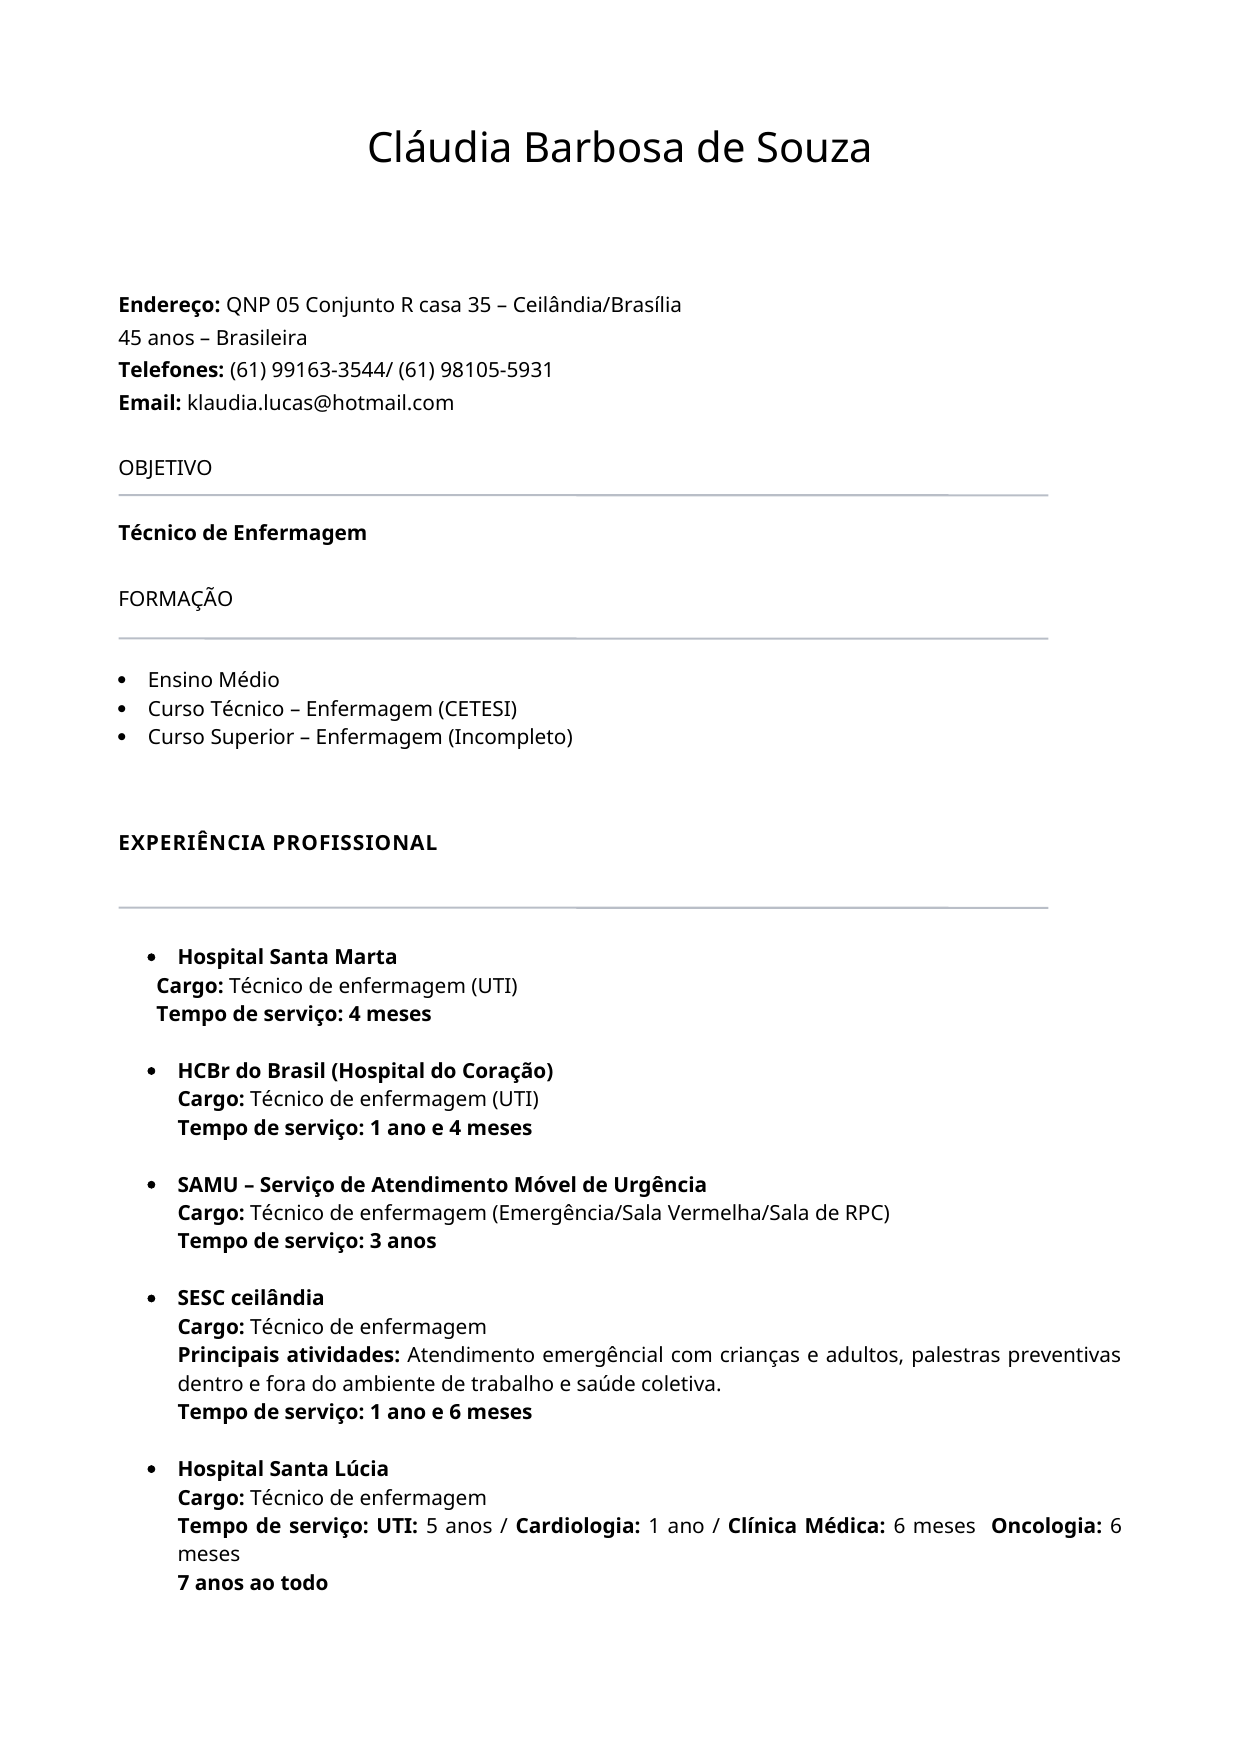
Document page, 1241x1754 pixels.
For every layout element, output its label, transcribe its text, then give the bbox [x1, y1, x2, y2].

list Cargo: Técnico de enfermagem [177, 1483, 1122, 1511]
text EXPERIÊNCIA PROFISSIONAL [118, 828, 1122, 857]
text FORMAÇÃO [118, 584, 1122, 612]
list Hospital Santa Marta [148, 942, 1122, 971]
list 7 anos ao todo [177, 1568, 1122, 1596]
text Tempo de serviço: 4 meses [118, 999, 1122, 1028]
list Cargo: Técnico de enfermagem (UTI) [177, 1084, 1122, 1113]
list SESC ceilândia [148, 1283, 1122, 1312]
list Principais atividades: Atendimento emergêncial com crianças e adultos, palestras preventivas dentro e fora do ambiente de trabalho e saúde coletiva. [177, 1340, 1122, 1397]
list Hospital Santa Lúcia [148, 1454, 1122, 1483]
text Endereço: QNP 05 Conjunto R casa 35 – Ceilândia/Brasília [118, 290, 1122, 319]
list Tempo de serviço: 1 ano e 6 meses [177, 1397, 1122, 1426]
text Cláudia Barbosa de Souza [118, 118, 1122, 175]
text 45 anos – Brasileira Telefones: (61) 99163-3544/ (61) 98105-5931 [118, 323, 1122, 384]
list Ensino Médio [118, 666, 1122, 694]
list HCBr do Brasil (Hospital do Coração) [148, 1056, 1122, 1084]
list Cargo: Técnico de enfermagem [177, 1312, 1122, 1340]
text Email: klaudia.lucas@hotmail.com [118, 388, 1122, 449]
list Tempo de serviço: 3 anos [177, 1227, 1122, 1255]
text Cargo: Técnico de enfermagem (UTI) [118, 971, 1122, 999]
text Técnico de Enfermagem [118, 518, 1122, 547]
list Tempo de serviço: 1 ano e 4 meses [177, 1113, 1122, 1141]
list Curso Superior – Enfermagem (Incompleto) [118, 722, 1122, 751]
list SAMU – Serviço de Atendimento Móvel de Urgência [148, 1170, 1122, 1198]
text OBJETIVO [118, 453, 1122, 482]
list Curso Técnico – Enfermagem (CETESI) [118, 694, 1122, 722]
list Tempo de serviço: UTI: 5 anos / Cardiologia: 1 ano / Clínica Médica: 6 meses Oncologia: 6 meses [177, 1511, 1122, 1568]
list Cargo: Técnico de enfermagem (Emergência/Sala Vermelha/Sala de RPC) [177, 1198, 1122, 1227]
